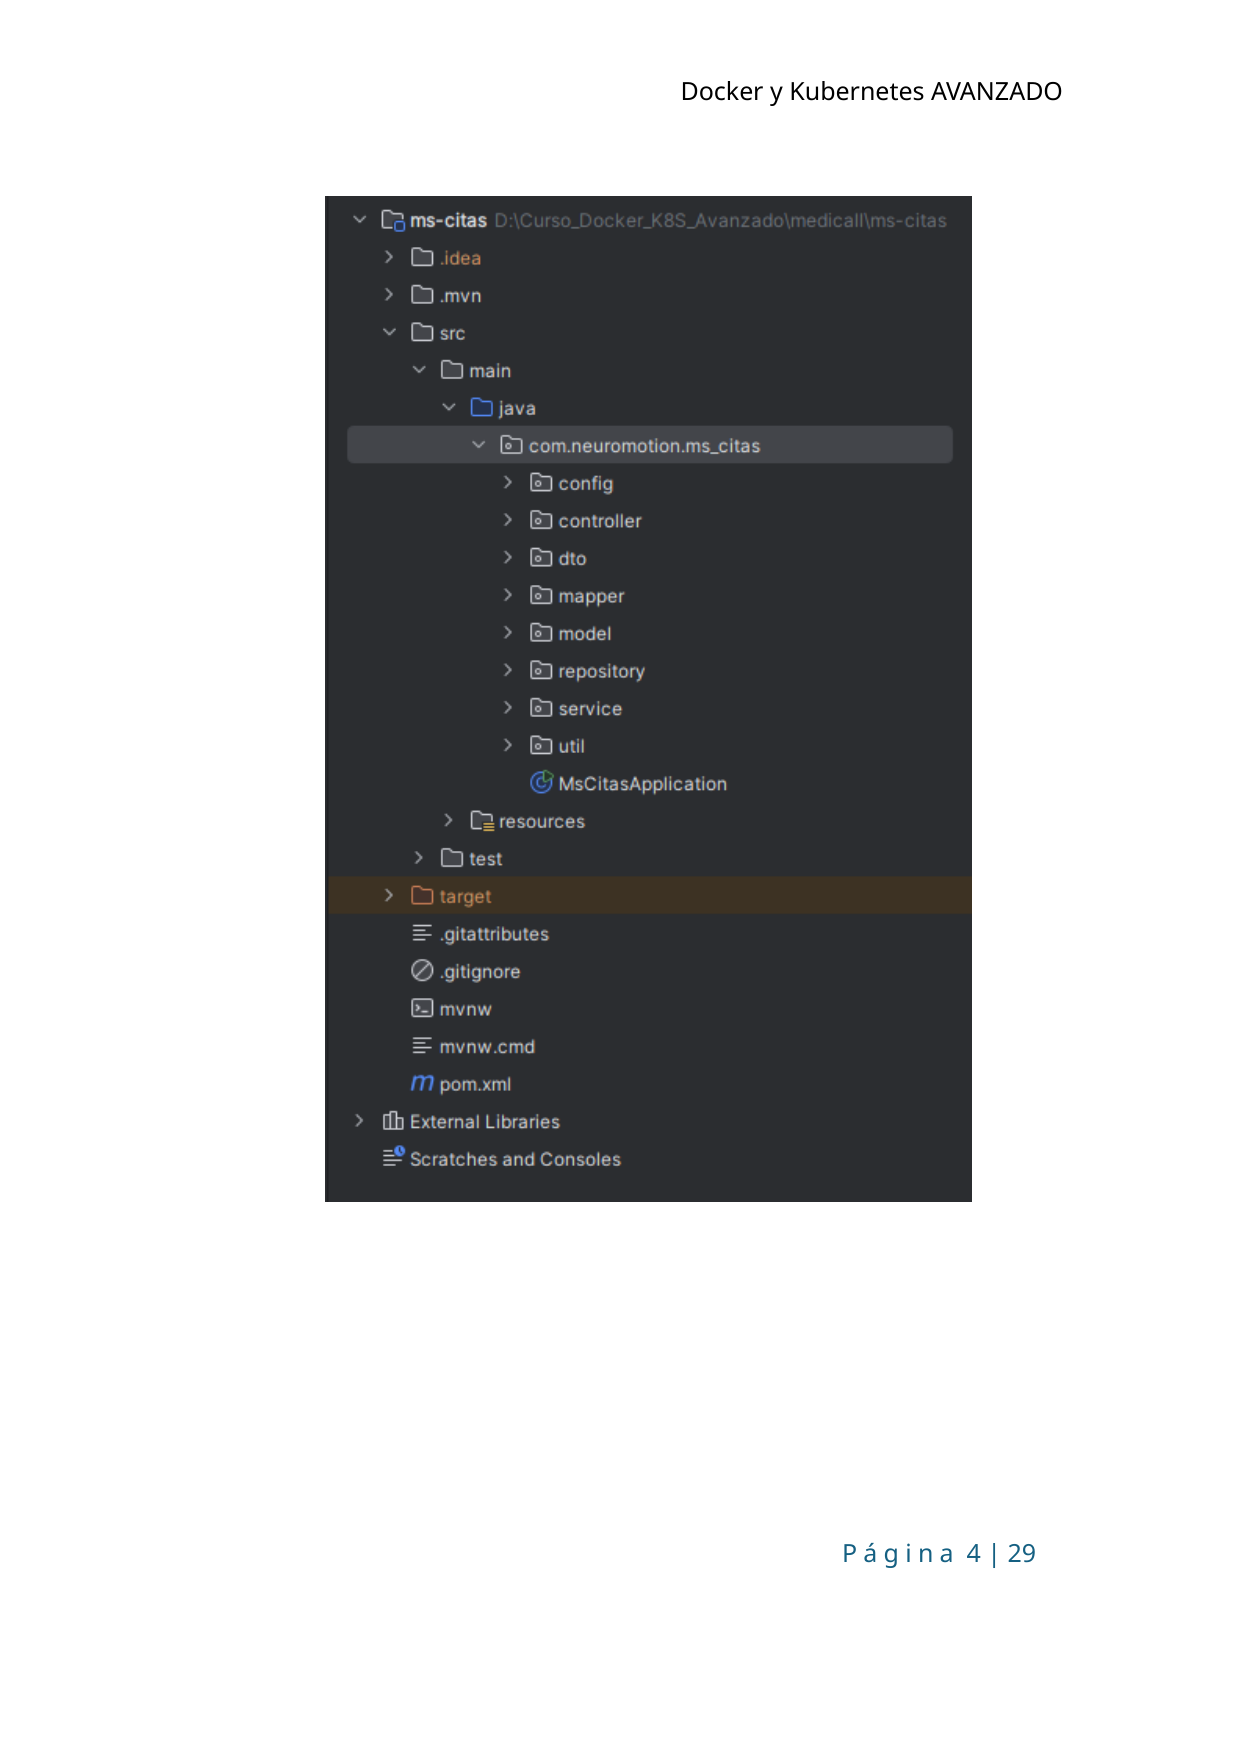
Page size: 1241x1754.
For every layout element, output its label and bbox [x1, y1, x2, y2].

picture [325, 196, 972, 1202]
